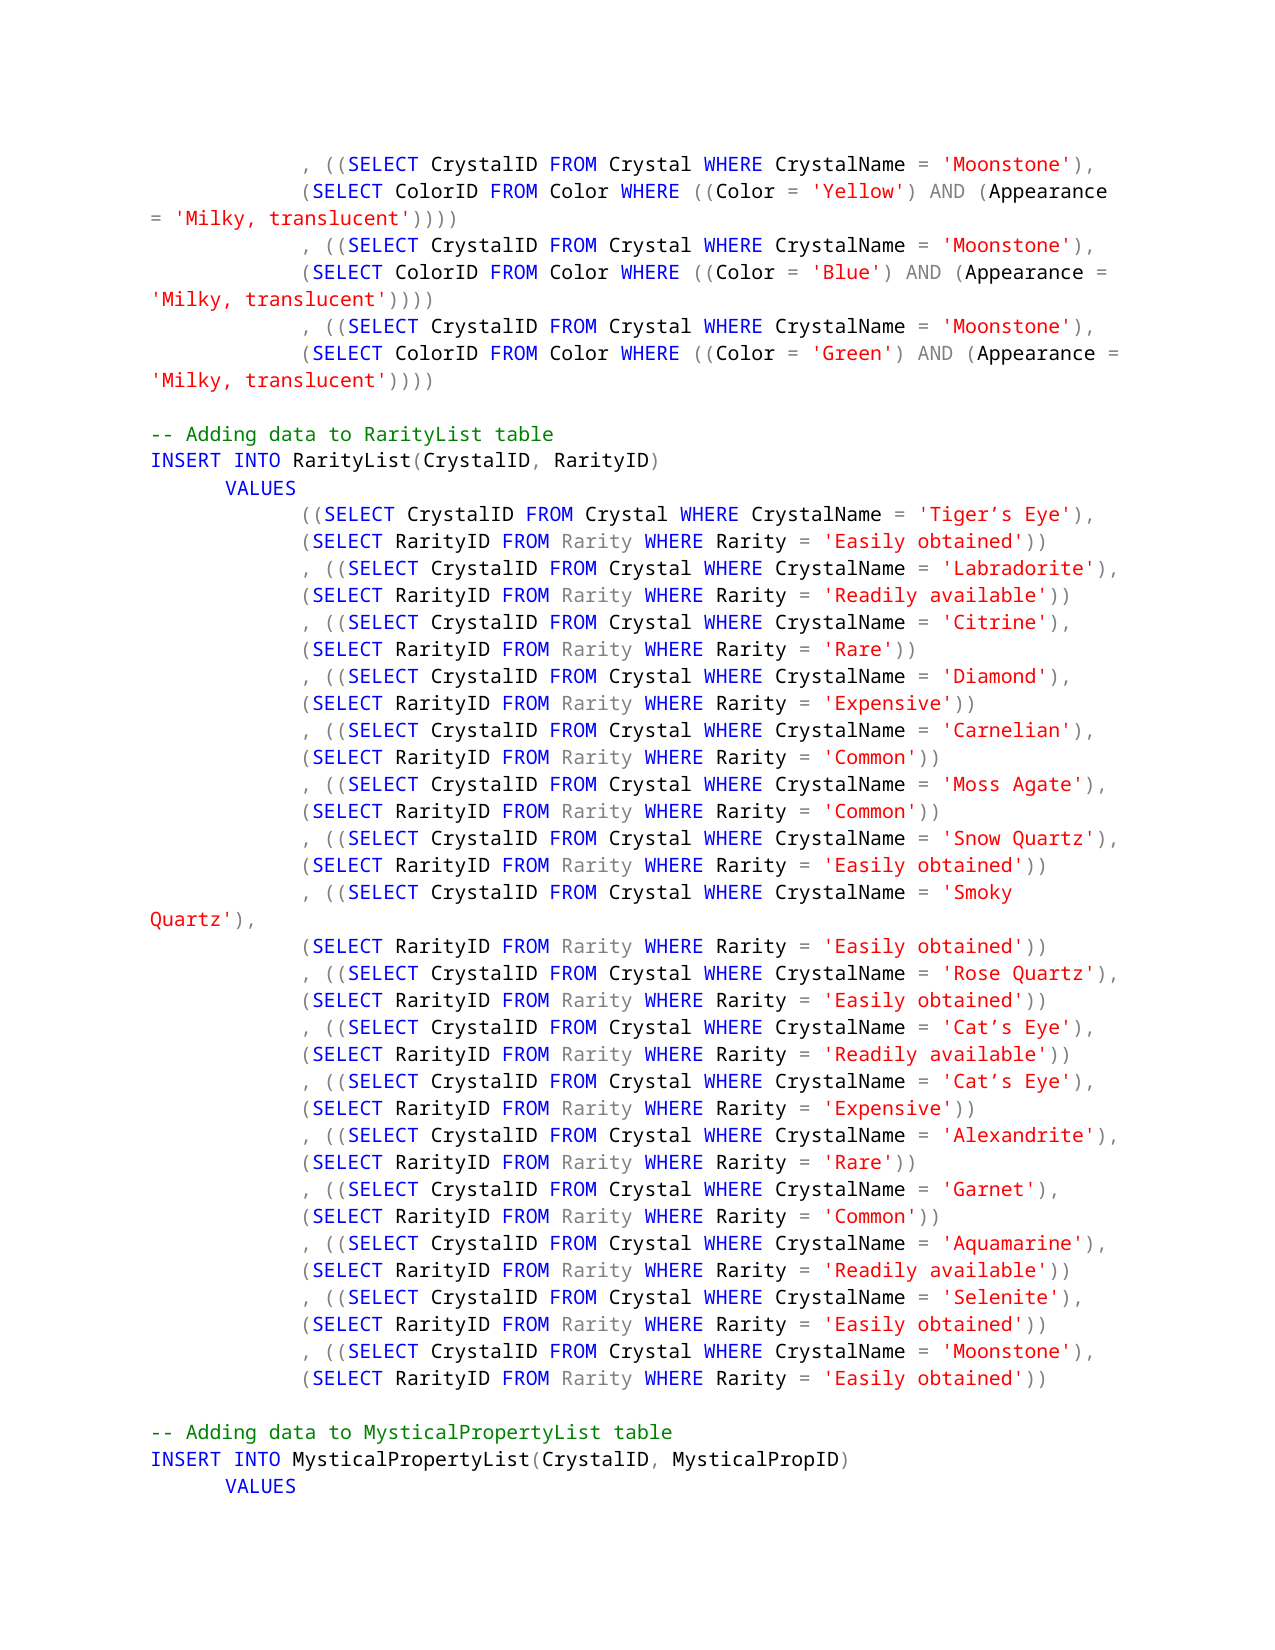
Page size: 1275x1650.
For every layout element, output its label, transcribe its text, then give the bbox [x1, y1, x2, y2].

text , ((SELECT CrystalID FROM Crystal WHERE CrystalName = 'Moonstone'), [225, 231, 1125, 258]
text (SELECT RarityID FROM Rarity WHERE Rarity = 'Readily available')) [150, 1256, 1125, 1283]
text (SELECT RarityID FROM Rarity WHERE Rarity = 'Readily available')) [150, 1040, 1125, 1067]
text (SELECT RarityID FROM Rarity WHERE Rarity = 'Easily obtained')) [150, 528, 1125, 555]
text , ((SELECT CrystalID FROM Crystal WHERE CrystalName = 'Garnet'), [150, 1175, 1125, 1202]
text , ((SELECT CrystalID FROM Crystal WHERE CrystalName = 'Cat’s Eye'), [150, 1013, 1125, 1040]
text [225, 150, 1125, 177]
text (SELECT RarityID FROM Rarity WHERE Rarity = 'Common')) [150, 1202, 1125, 1229]
text , ((SELECT CrystalID FROM Crystal WHERE CrystalName = 'Moonstone'), [225, 312, 1125, 339]
text , ((SELECT CrystalID FROM Crystal WHERE CrystalName = 'Aquamarine'), [150, 1229, 1125, 1256]
text -- Adding data to RarityList table [150, 420, 1125, 447]
text , ((SELECT CrystalID FROM Crystal WHERE CrystalName = 'Rose Quartz'), [150, 959, 1125, 986]
text , ((SELECT CrystalID FROM Crystal WHERE CrystalName = 'Selenite'), [225, 1283, 1125, 1310]
text , ((SELECT CrystalID FROM Crystal WHERE CrystalName = 'Snow Quartz'), [150, 824, 1125, 851]
text VALUES [150, 474, 1125, 501]
text INSERT INTO RarityList(CrystalID, RarityID) [150, 447, 1125, 474]
text VALUES [150, 1472, 1125, 1499]
text (SELECT RarityID FROM Rarity WHERE Rarity = 'Common')) [150, 797, 1125, 824]
text -- Adding data to MysticalPropertyList table [150, 1418, 1125, 1445]
text (SELECT RarityID FROM Rarity WHERE Rarity = 'Rare')) [150, 1148, 1125, 1175]
text , ((SELECT CrystalID FROM Crystal WHERE CrystalName = 'Diamond'), [150, 663, 1125, 689]
text , ((SELECT CrystalID FROM Crystal WHERE CrystalName = 'Moonstone'), [225, 1337, 1125, 1364]
text , ((SELECT CrystalID FROM Crystal WHERE CrystalName = 'Alexandrite'), [225, 1121, 1125, 1148]
text (SELECT RarityID FROM Rarity WHERE Rarity = 'Easily obtained')) [150, 986, 1125, 1013]
text (SELECT RarityID FROM Rarity WHERE Rarity = 'Easily obtained')) [150, 1310, 1125, 1337]
text , ((SELECT CrystalID FROM Crystal WHERE CrystalName = 'Labradorite'), [150, 555, 1125, 582]
text INSERT INTO MysticalPropertyList(CrystalID, MysticalPropID) [150, 1445, 1125, 1472]
text , ((SELECT CrystalID FROM Crystal WHERE CrystalName = 'Carnelian'), [150, 717, 1125, 743]
text (SELECT ColorID FROM Color WHERE ((Color = 'Yellow') AND (Appearance = 'Milky, translucent')))) [150, 177, 1125, 231]
text ((SELECT CrystalID FROM Crystal WHERE CrystalName = 'Tiger’s Eye'), [150, 501, 1125, 528]
text (SELECT RarityID FROM Rarity WHERE Rarity = 'Easily obtained')) [150, 851, 1125, 878]
text (SELECT ColorID FROM Color WHERE ((Color = 'Blue') AND (Appearance = 'Milky, translucent')))) [150, 258, 1125, 312]
text , ((SELECT CrystalID FROM Crystal WHERE CrystalName = 'Moss Agate'), [150, 771, 1125, 797]
text (SELECT RarityID FROM Rarity WHERE Rarity = 'Rare')) [150, 636, 1125, 663]
text , ((SELECT CrystalID FROM Crystal WHERE CrystalName = 'Cat’s Eye'), [225, 1067, 1125, 1094]
text , ((SELECT CrystalID FROM Crystal WHERE CrystalName = 'Smoky Quartz'), [150, 878, 1125, 932]
text (SELECT RarityID FROM Rarity WHERE Rarity = 'Easily obtained')) [150, 1364, 1125, 1391]
text (SELECT RarityID FROM Rarity WHERE Rarity = 'Expensive')) [150, 1094, 1125, 1121]
text (SELECT RarityID FROM Rarity WHERE Rarity = 'Readily available')) [150, 582, 1125, 609]
text (SELECT RarityID FROM Rarity WHERE Rarity = 'Easily obtained')) [150, 932, 1125, 959]
text (SELECT RarityID FROM Rarity WHERE Rarity = 'Common')) [150, 743, 1125, 771]
text (SELECT ColorID FROM Color WHERE ((Color = 'Green') AND (Appearance = 'Milky, translucent')))) [150, 339, 1125, 393]
text (SELECT RarityID FROM Rarity WHERE Rarity = 'Expensive')) [150, 689, 1125, 717]
text , ((SELECT CrystalID FROM Crystal WHERE CrystalName = 'Citrine'), [150, 609, 1125, 636]
